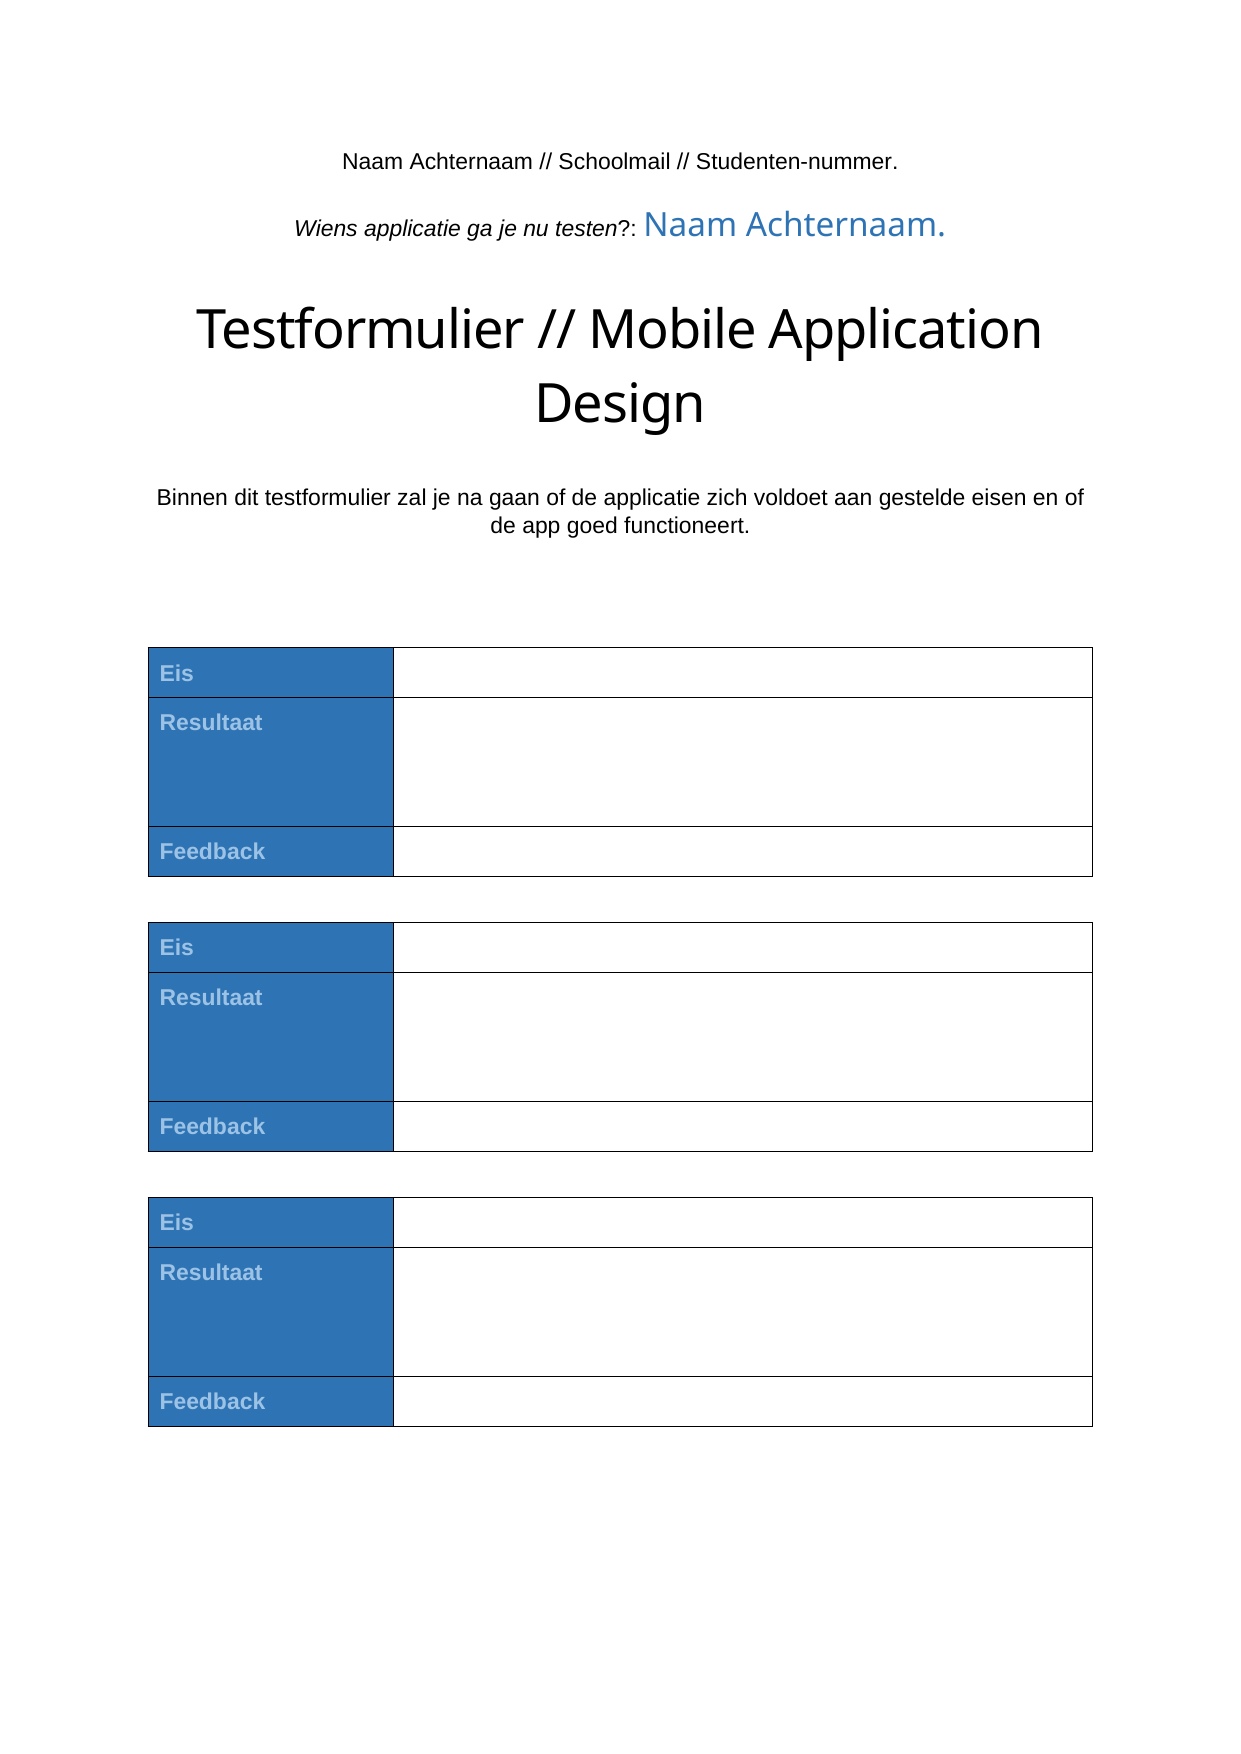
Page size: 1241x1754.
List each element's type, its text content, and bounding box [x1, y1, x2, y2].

table_cell Resultaat [149, 698, 393, 826]
table_cell Feedback [149, 1102, 393, 1151]
text Binnen dit testformulier zal je na gaan of de applicatie zich voldoet aan gestelde eisen en of de app goed functioneert. [148, 483, 1093, 538]
title Testformulier // Mobile Application Design [148, 291, 1093, 438]
table_cell [394, 827, 1092, 876]
table_cell [394, 1248, 1092, 1376]
table_cell Resultaat [149, 1248, 393, 1376]
text Naam Achternaam // Schoolmail // Studenten-nummer. Wiens applicatie ga je nu testen?: Naam Achternaam. [148, 148, 1093, 246]
table_header Eis [149, 1198, 393, 1247]
table_cell Feedback [149, 1377, 393, 1426]
table_cell Feedback [149, 827, 393, 876]
table_cell [394, 698, 1092, 826]
table_header [394, 923, 1092, 972]
table_cell Resultaat [149, 973, 393, 1101]
table_cell [394, 1102, 1092, 1151]
table_header [394, 1198, 1092, 1247]
table_cell [394, 1377, 1092, 1426]
table_header [394, 648, 1092, 697]
table_header Eis [149, 648, 393, 697]
table_header Eis [149, 923, 393, 972]
table_cell [394, 973, 1092, 1101]
